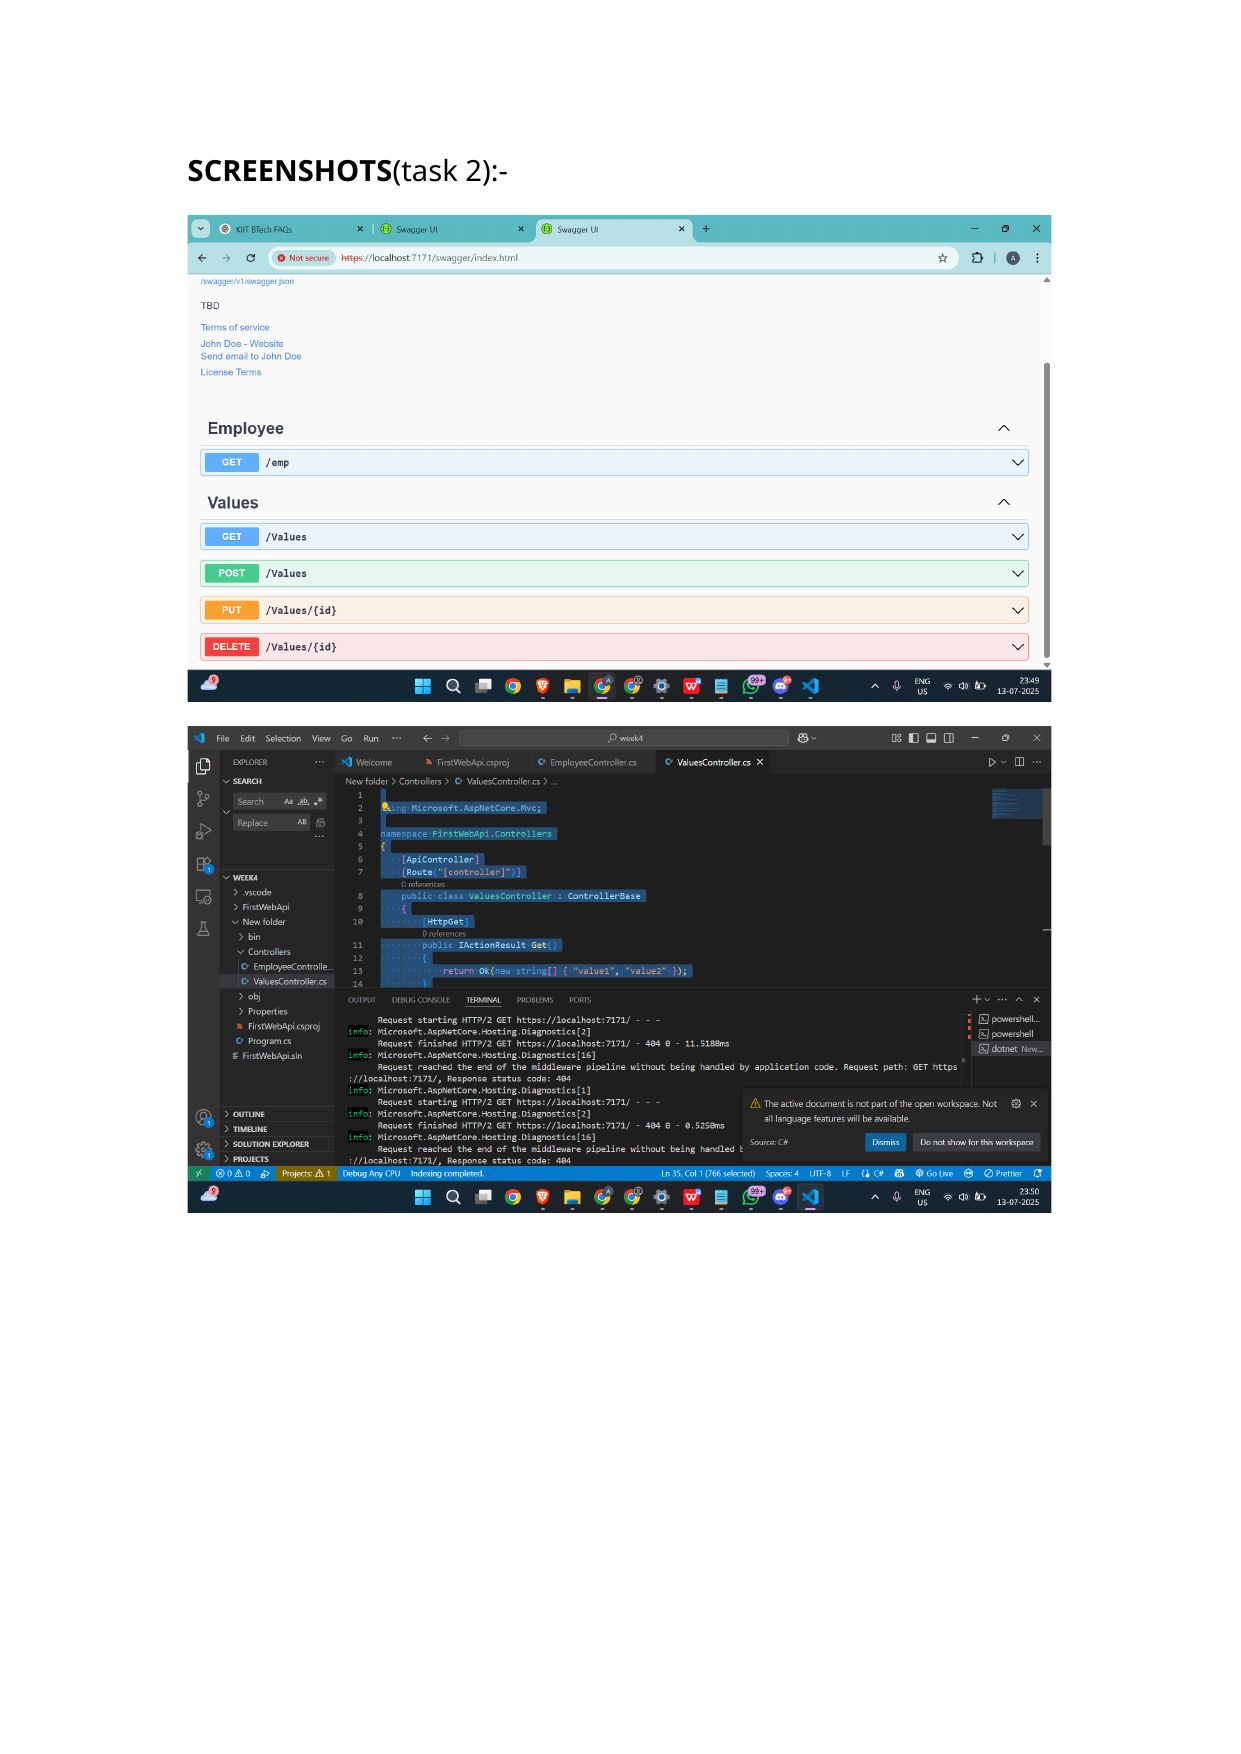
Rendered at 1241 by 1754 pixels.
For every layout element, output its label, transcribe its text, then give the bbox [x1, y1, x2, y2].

picture [187, 215, 1052, 702]
text SCREENSHOTS(task 2):- [187, 150, 1053, 190]
picture [187, 726, 1052, 1213]
